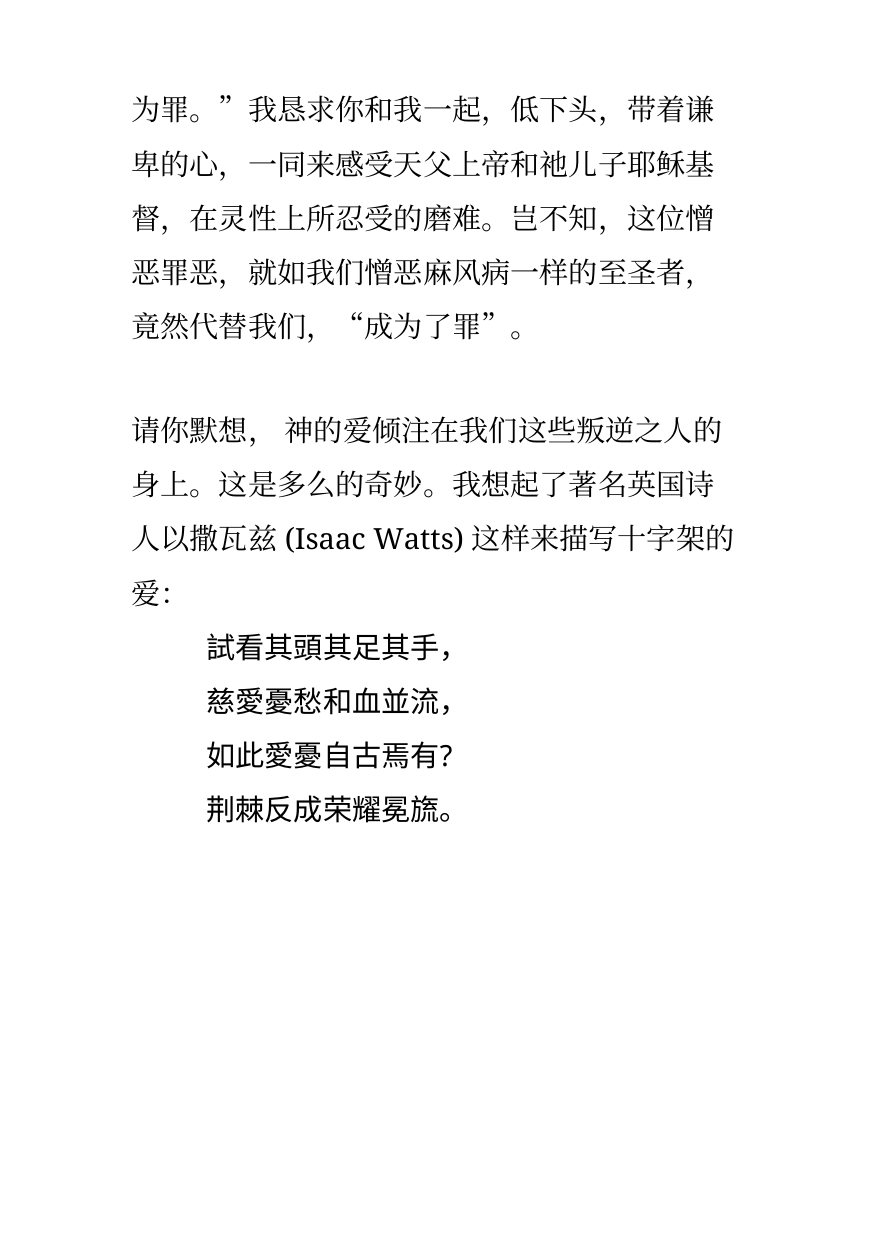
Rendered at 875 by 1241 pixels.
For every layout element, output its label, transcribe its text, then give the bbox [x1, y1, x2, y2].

text 如此愛憂自古焉有? [206, 721, 741, 775]
text 慈愛憂愁和血並流， [206, 667, 741, 721]
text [131, 75, 741, 346]
text 荆棘反成荣耀冕旒。 [206, 775, 741, 829]
text 試看其頭其足其手， [206, 612, 741, 667]
text 请你默想， 神的爱倾注在我们这些叛逆之人的身上。这是多么的奇妙。我想起了著名英国诗人以撒瓦兹 (Isaac Watts) 这样来描写十字架的爱： [131, 396, 741, 612]
